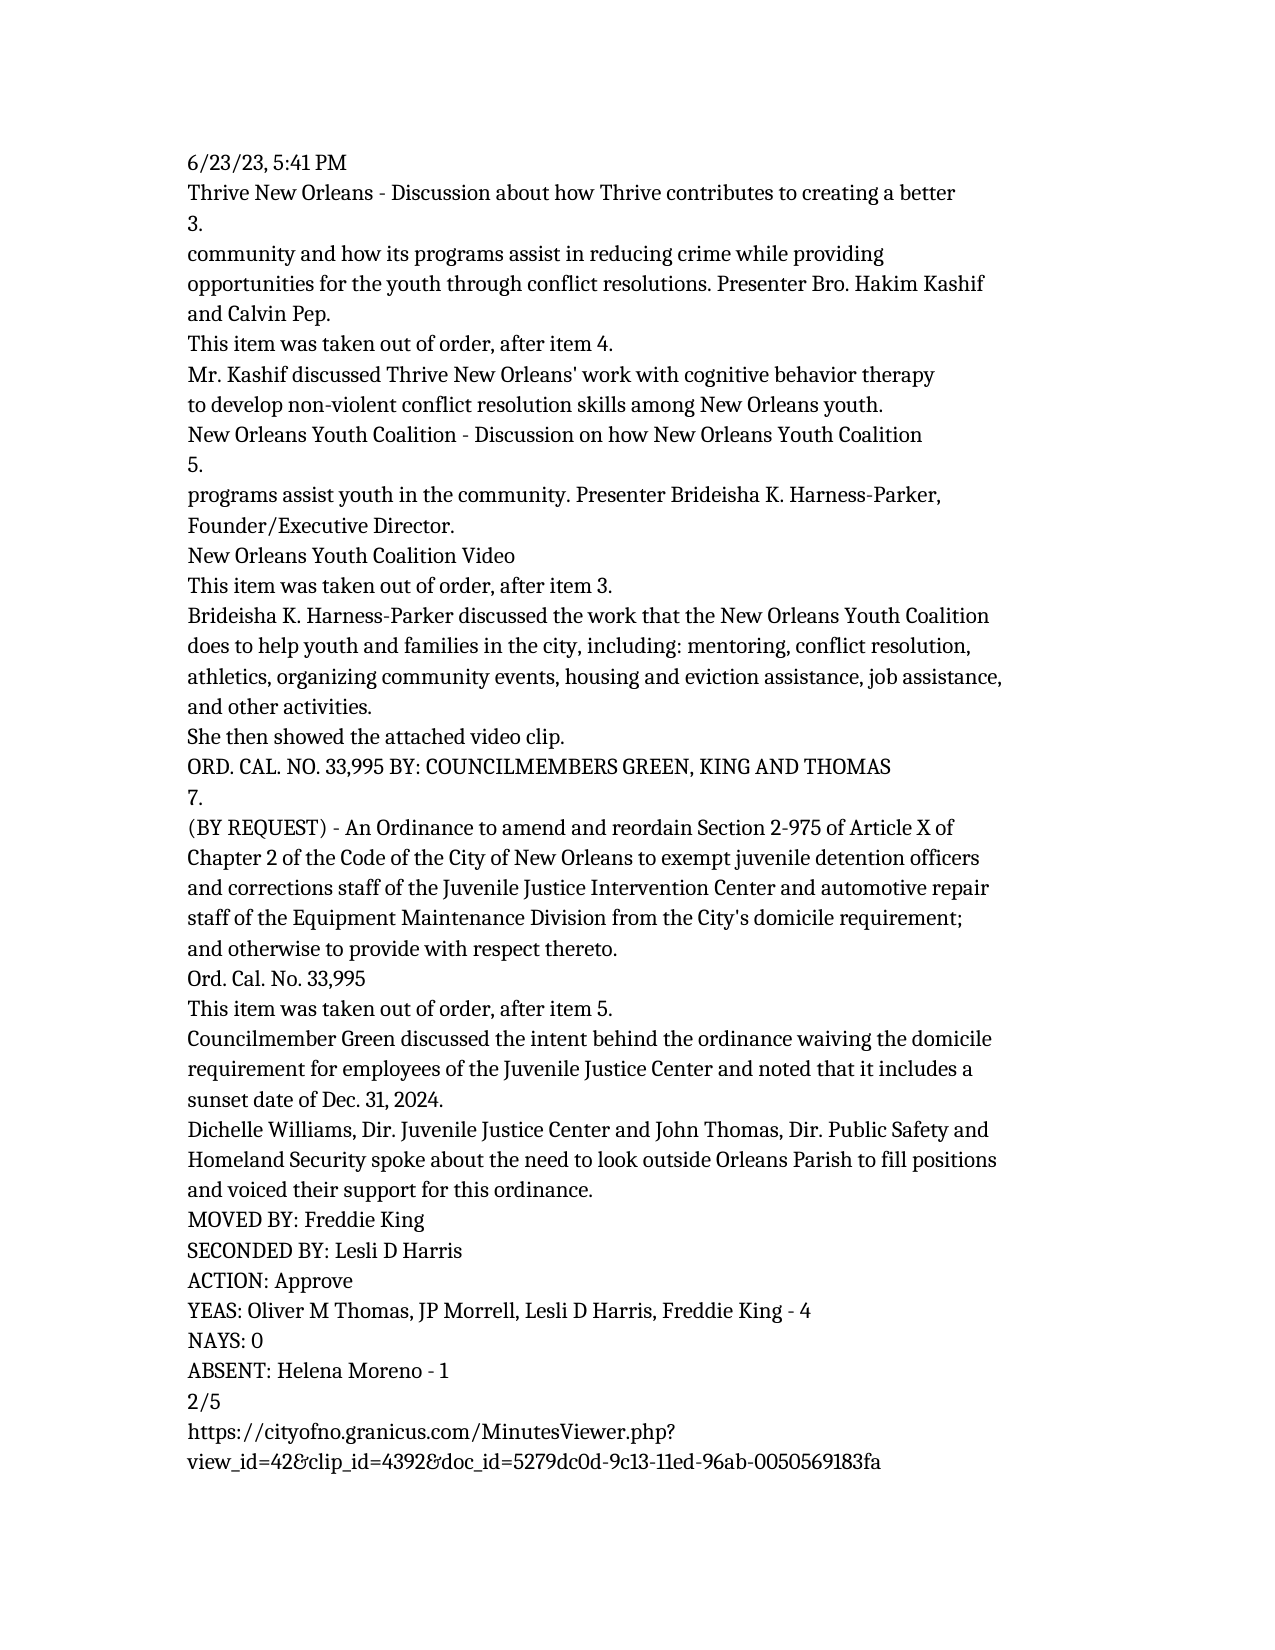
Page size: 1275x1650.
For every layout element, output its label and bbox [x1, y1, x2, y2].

text [187, 150, 1087, 1475]
